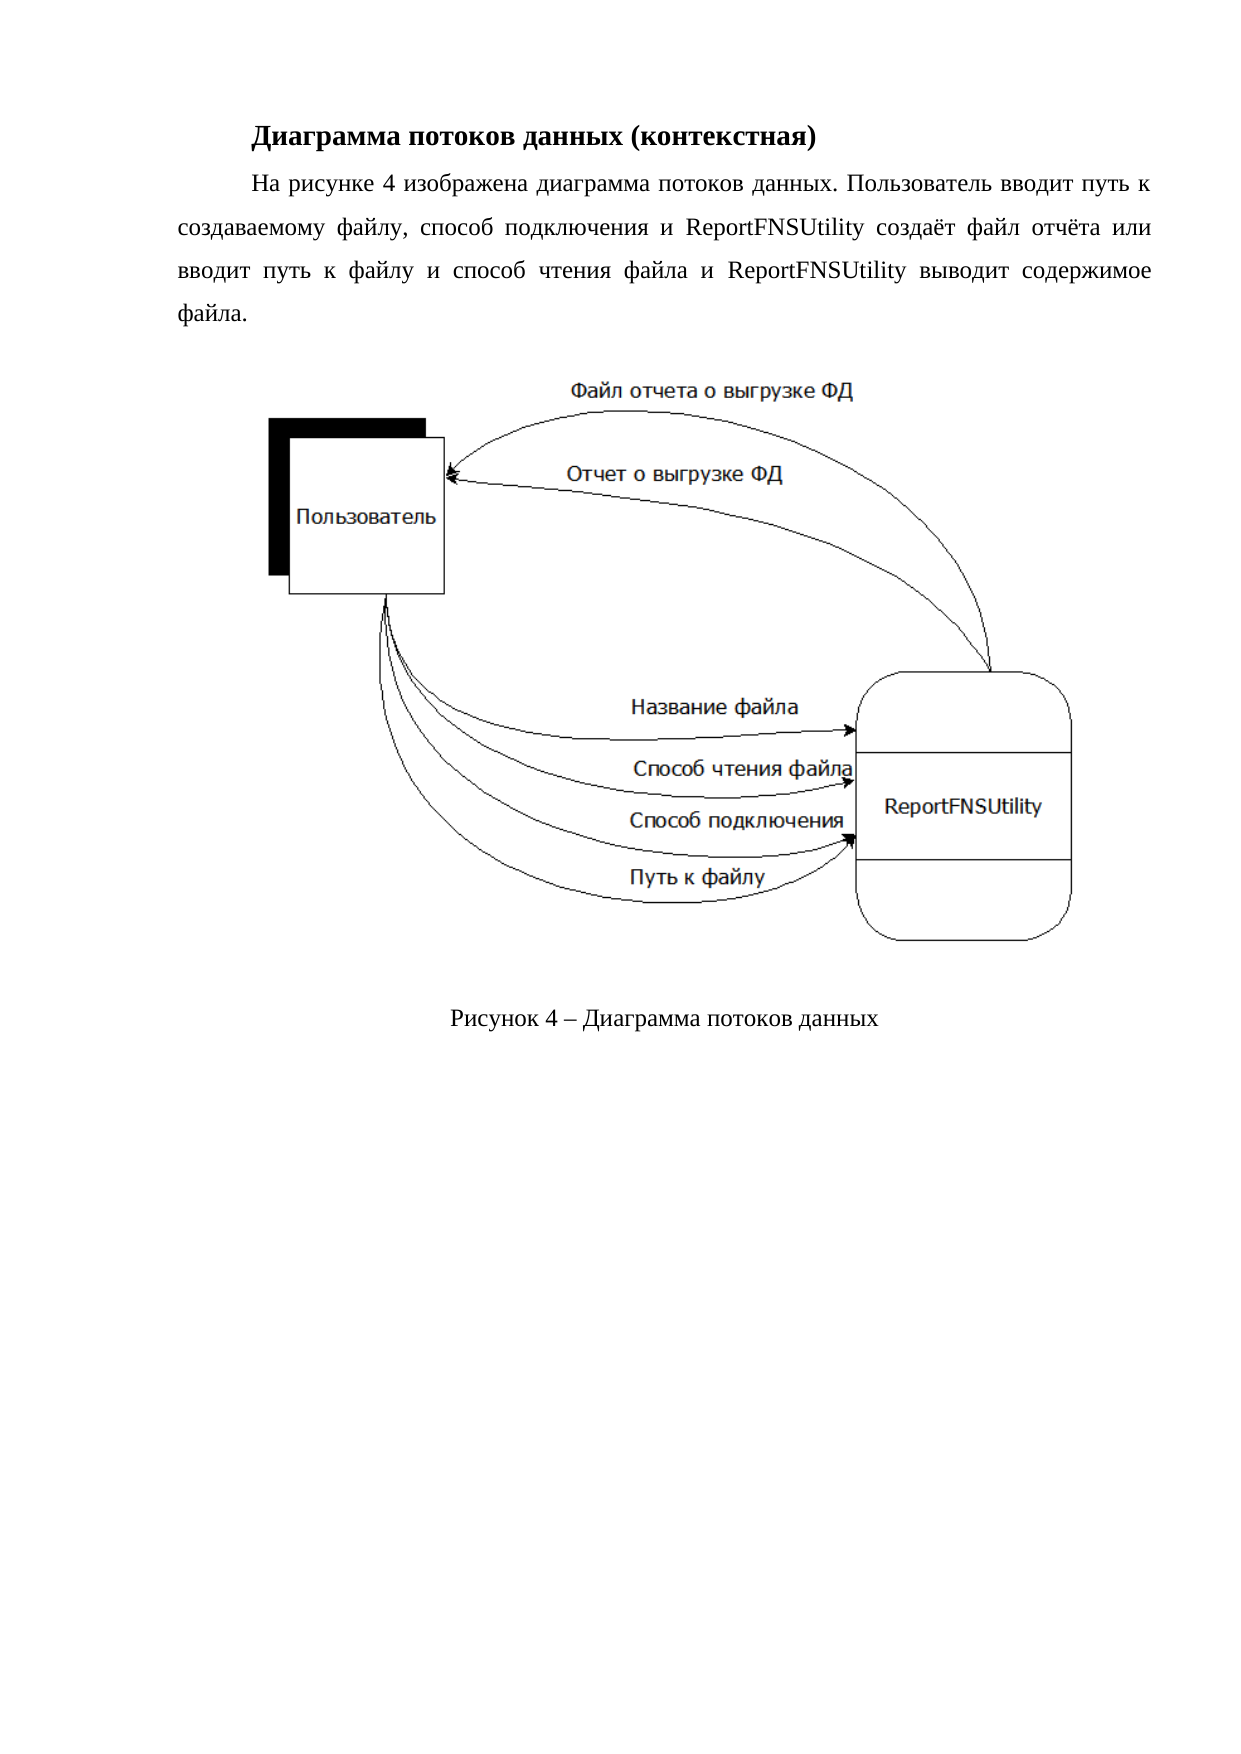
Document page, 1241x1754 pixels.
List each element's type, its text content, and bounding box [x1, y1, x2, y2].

text Рисунок 4 – Диаграмма потоков данных [177, 1003, 1152, 1032]
picture [251, 341, 1120, 989]
subtitle Диаграмма потоков данных (контекстная) [177, 118, 1152, 152]
text На рисунке 4 изображена диаграмма потоков данных. Пользователь вводит путь к создаваемому файлу, способ подключения и ReportFNSUtility создаёт файл отчёта или вводит путь к файлу и способ чтения файла и ReportFNSUtility выводит содержимое файла. [177, 168, 1152, 327]
